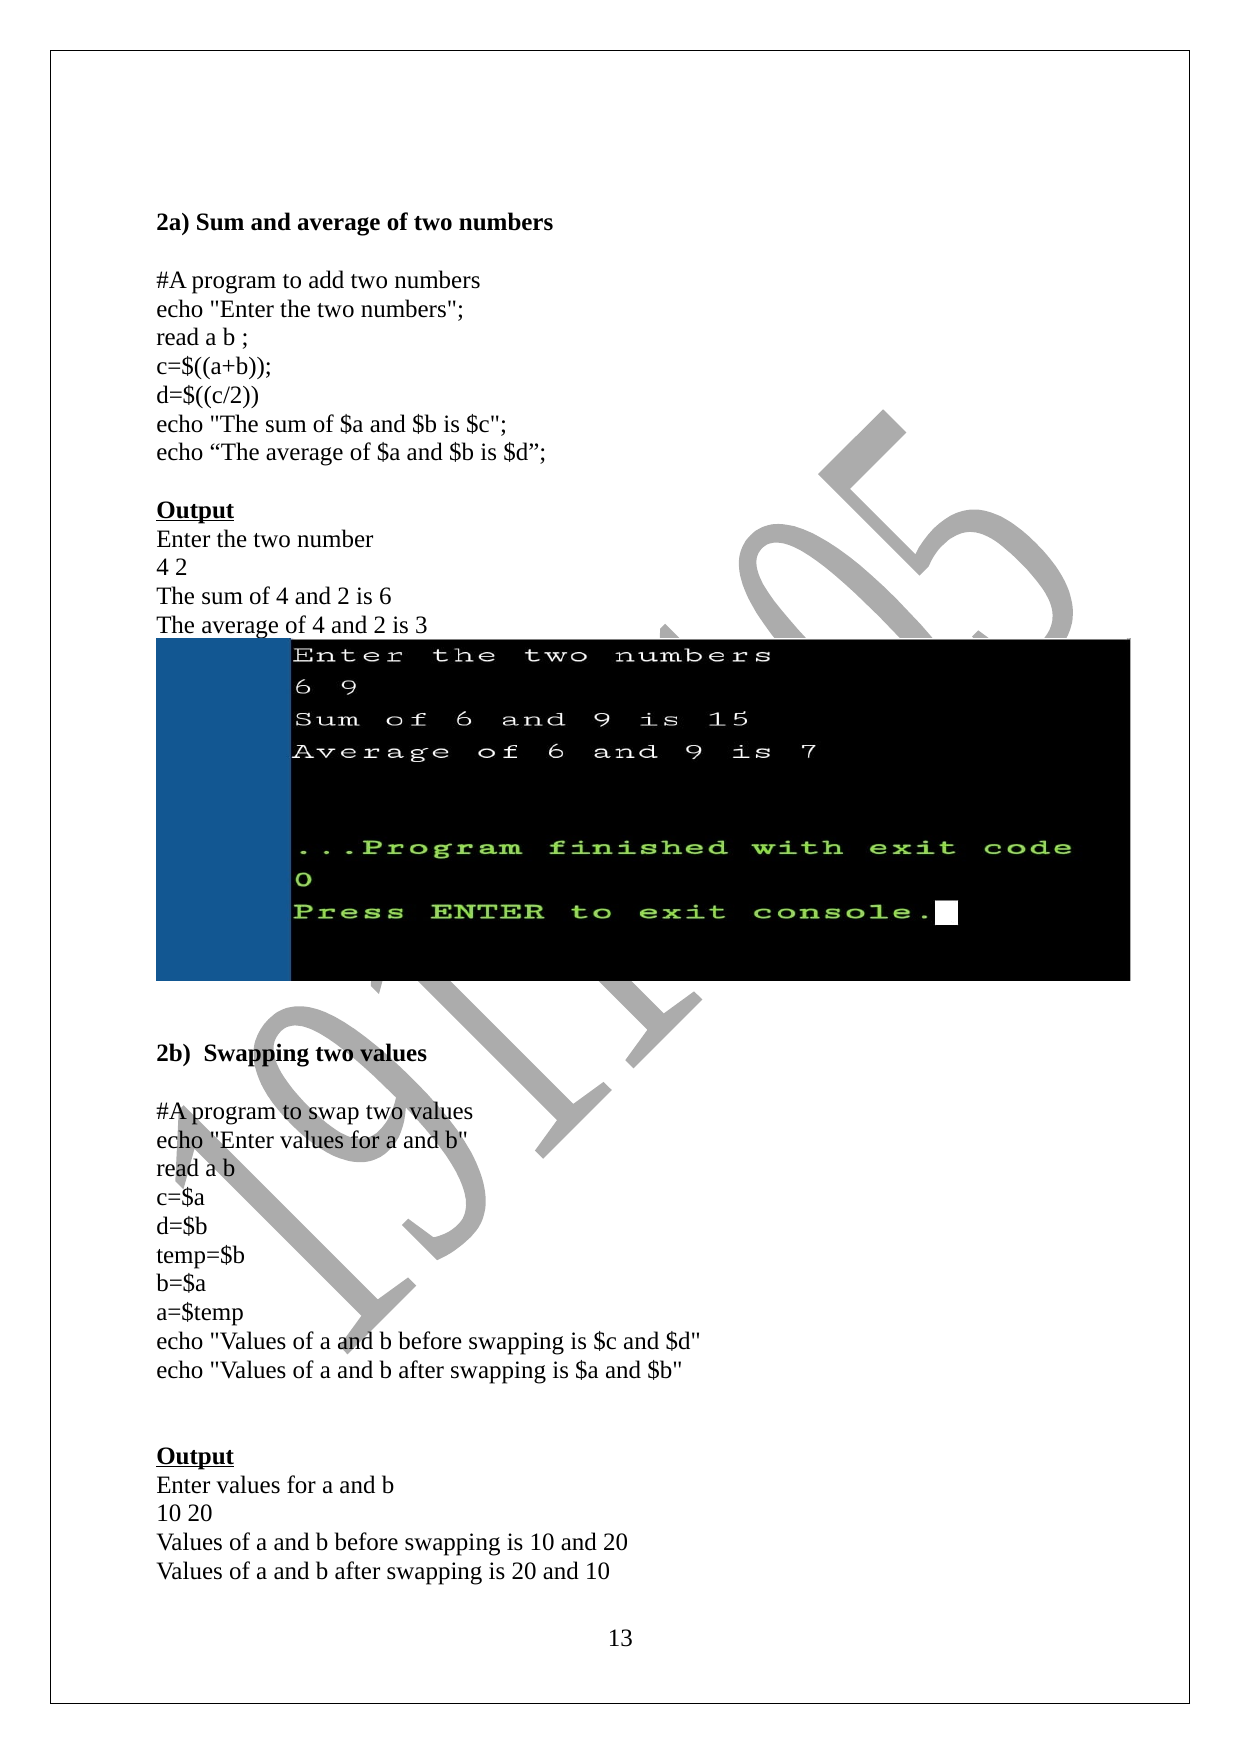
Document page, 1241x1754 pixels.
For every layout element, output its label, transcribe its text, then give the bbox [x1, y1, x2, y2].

text a=$temp [156, 1297, 1078, 1326]
text d=$b [156, 1211, 1078, 1240]
text The sum of 4 and 2 is 6 [156, 581, 1078, 610]
text Output [150, 495, 1078, 524]
text Enter values for a and b [156, 1470, 1078, 1498]
text echo "Values of a and b before swapping is $c and $d" [156, 1326, 1078, 1355]
text c=$((a+b)); [156, 351, 1078, 380]
text #A program to swap two values [156, 1096, 1078, 1125]
text d=$((c/2)) [156, 380, 1078, 409]
text echo "The sum of $a and $b is $c"; [156, 409, 1078, 437]
text echo "Enter the two numbers"; [156, 294, 1078, 322]
text echo “The average of $a and $b is $d”; [156, 437, 1078, 466]
text Enter the two number [156, 524, 1078, 552]
text Values of a and b before swapping is 10 and 20 [156, 1527, 1078, 1556]
text Values of a and b after swapping is 20 and 10 [156, 1556, 1078, 1585]
text 10 20 [156, 1498, 1078, 1527]
picture [156, 638, 1131, 981]
text echo "Values of a and b after swapping is $a and $b" [156, 1355, 1078, 1383]
text c=$a [156, 1182, 1078, 1211]
text Output [156, 1441, 1078, 1470]
text The average of 4 and 2 is 3 [156, 610, 1078, 638]
text echo "Enter values for a and b" [156, 1125, 1078, 1153]
text #A program to add two numbers [156, 265, 1078, 294]
text read a b ; [156, 322, 1078, 351]
text 4 2 [156, 552, 1078, 581]
text 2a) Sum and average of two numbers [156, 207, 1078, 236]
text read a b [156, 1153, 1078, 1182]
text temp=$b [156, 1240, 1078, 1268]
text b=$a [156, 1268, 1078, 1297]
text 2b) Swapping two values [156, 1038, 1078, 1067]
